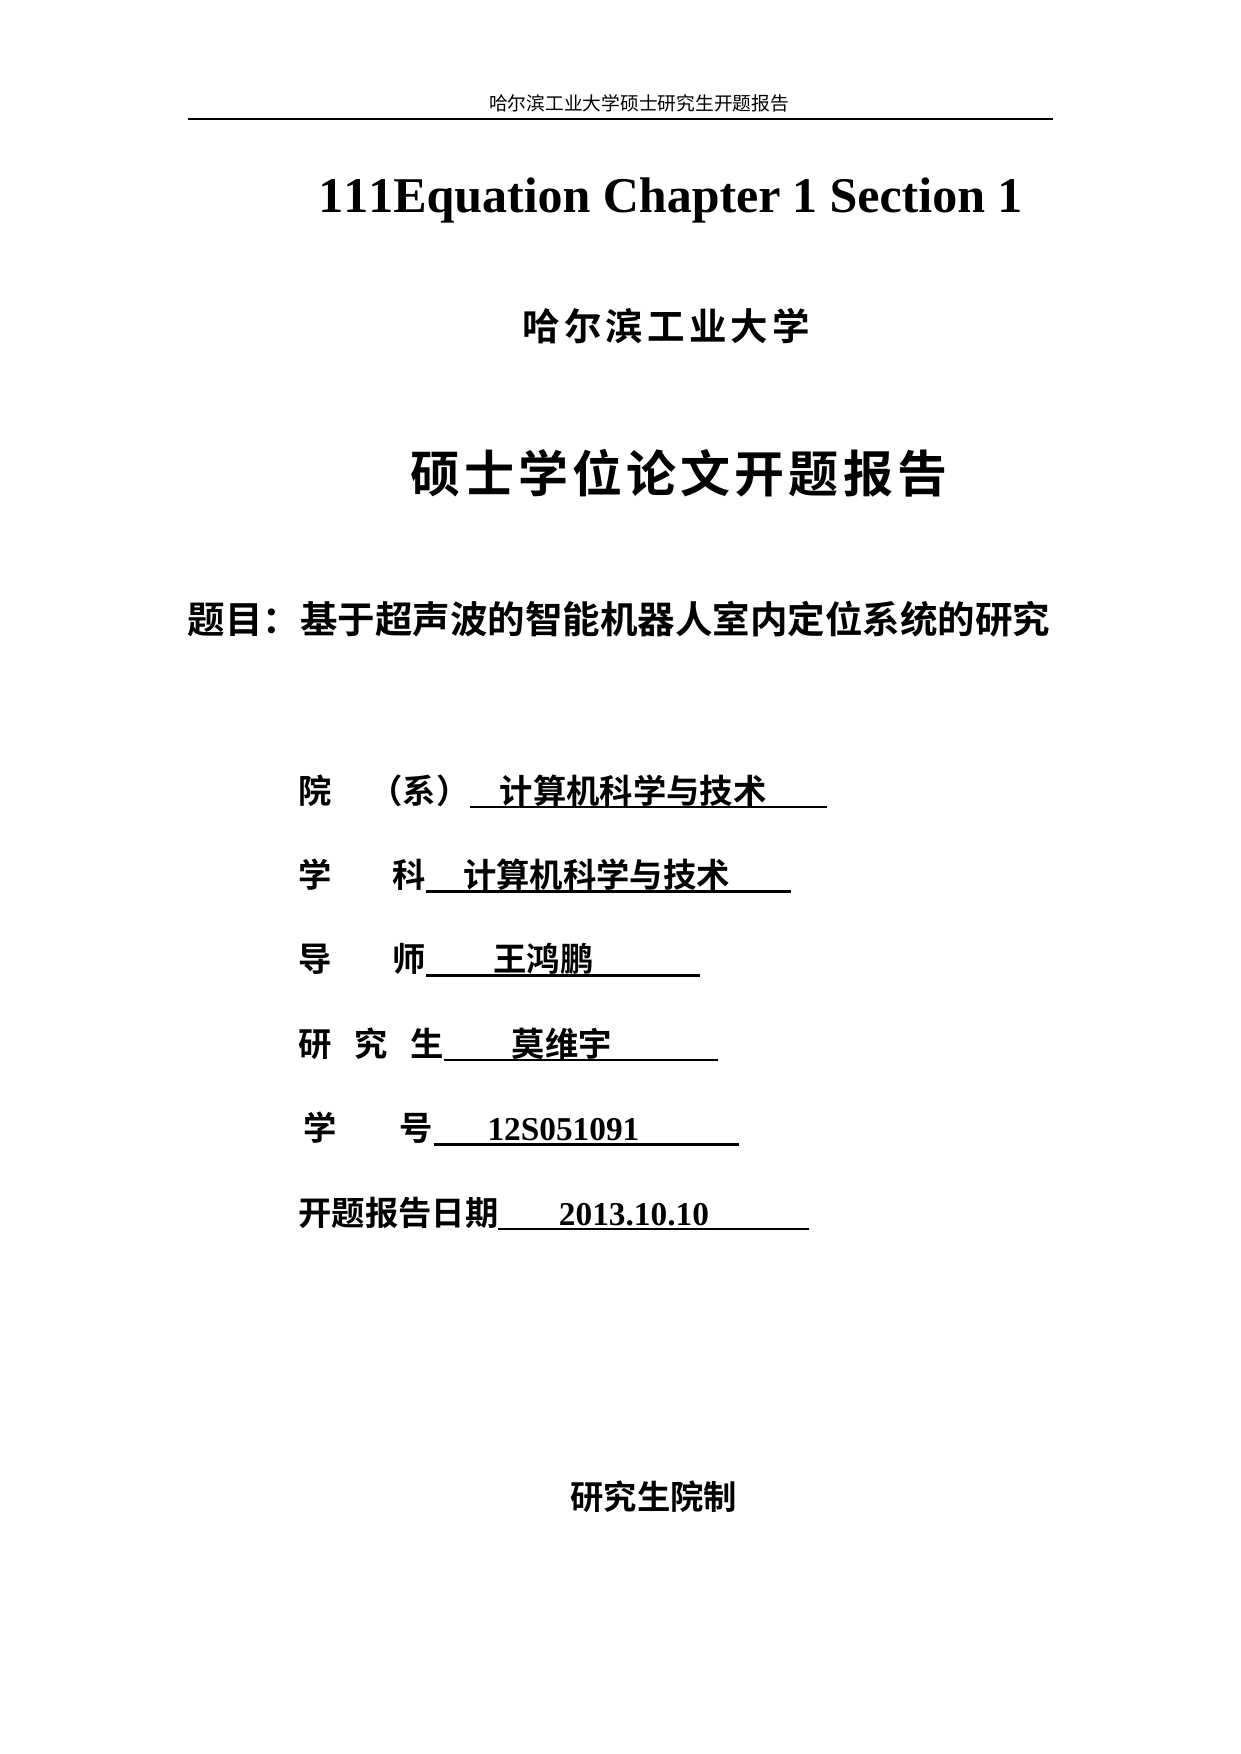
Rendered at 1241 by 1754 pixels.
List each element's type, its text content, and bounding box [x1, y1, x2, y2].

text 开题报告日期 2013.10.10 [231, 1186, 1053, 1234]
text 研 究 生 莫维宇 [231, 1018, 1053, 1066]
text 学 号 12S051091 [231, 1102, 1053, 1150]
text 学 科 计算机科学与技术 [231, 849, 1053, 897]
text 院 （系） 计算机科学与技术 [231, 764, 1053, 813]
text 研究生院制 [187, 1462, 1053, 1527]
text 哈尔滨工业大学 [187, 292, 1053, 357]
text 硕士学位论文开题报告 [187, 422, 1053, 519]
text 题目：基于超声波的智能机器人室内定位系统的研究 [187, 584, 1053, 649]
text 导 师 王鸿鹏 [231, 933, 1053, 981]
